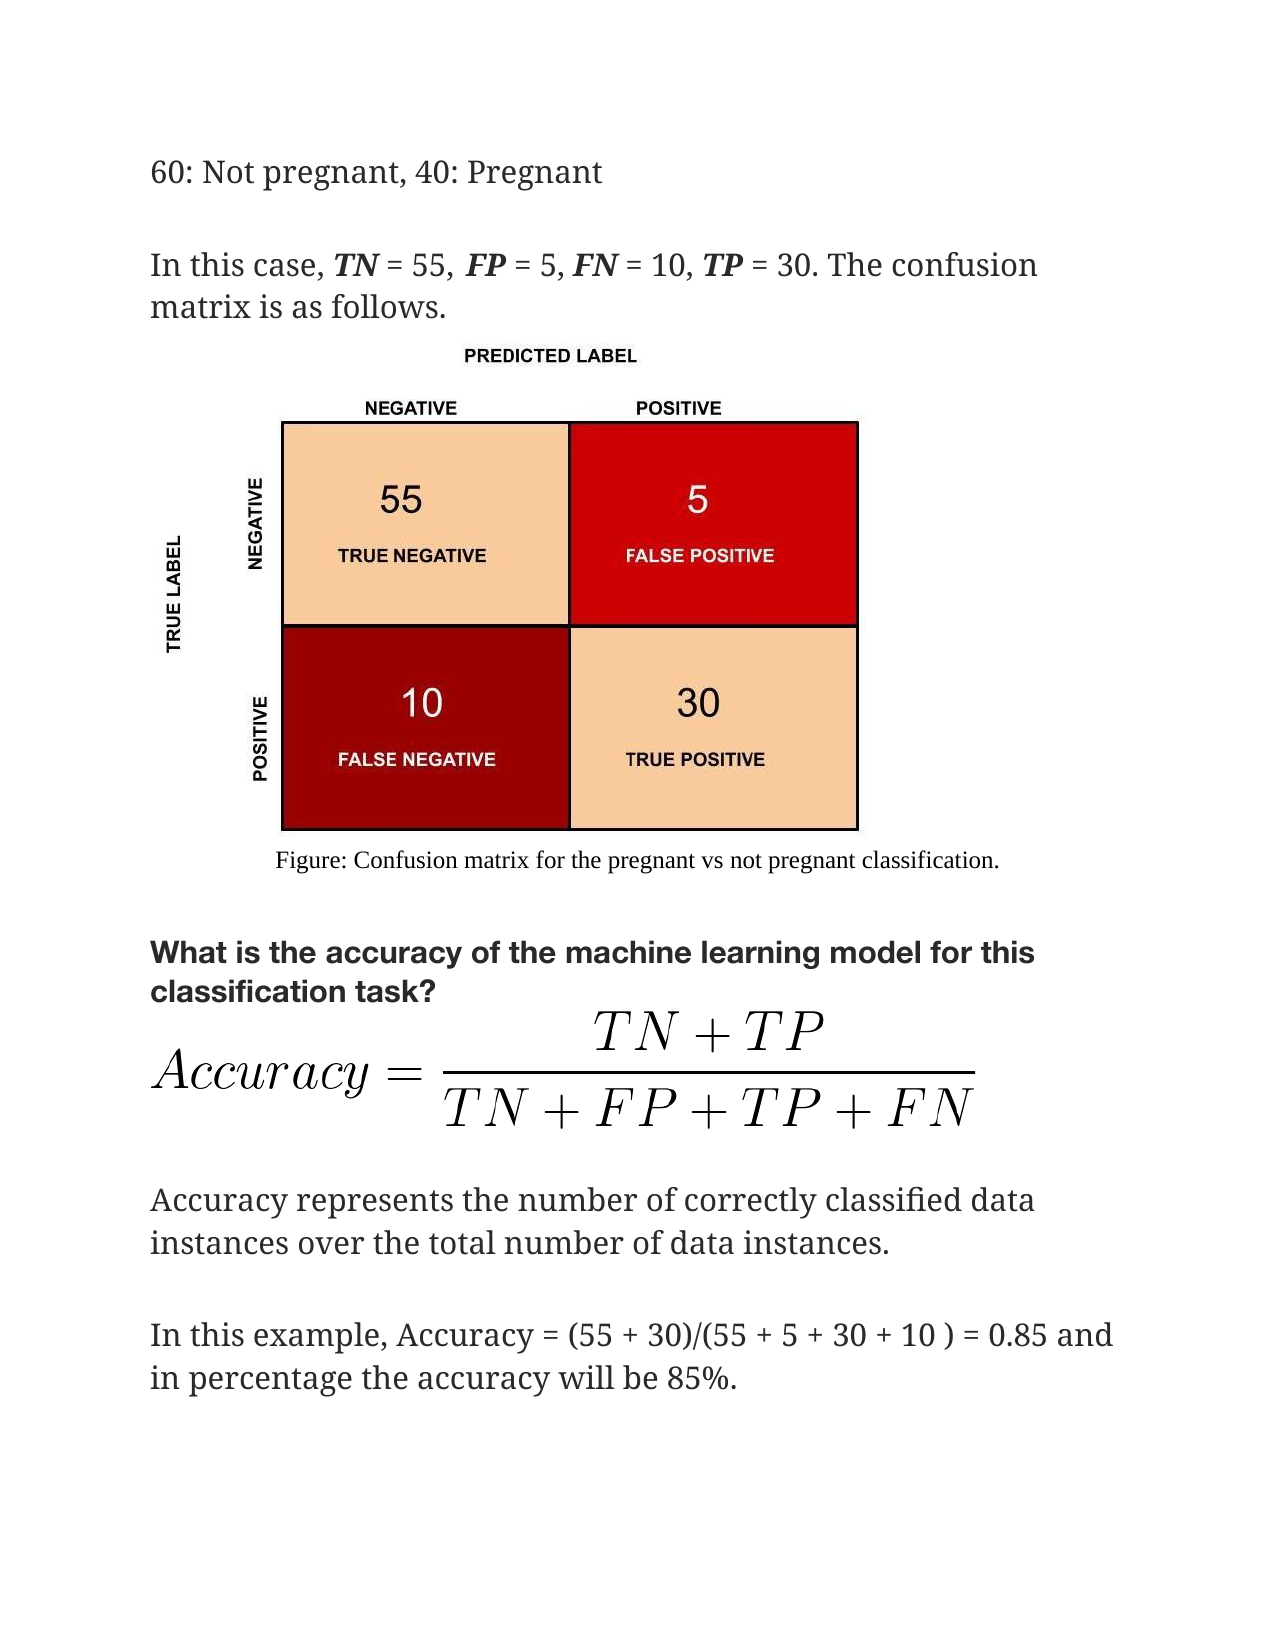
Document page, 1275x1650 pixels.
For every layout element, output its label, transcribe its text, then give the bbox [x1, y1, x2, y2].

text Figure: Confusion matrix for the pregnant vs not pregnant classification. [150, 845, 1125, 874]
picture [150, 1011, 976, 1129]
text What is the accuracy of the machine learning model for this classification task? [150, 933, 1125, 1012]
text In this example, Accuracy = (55 + 30)/(55 + 5 + 30 + 10 ) = 0.85 and in percentage the accuracy will be 85%. [150, 1313, 1125, 1399]
text Accuracy represents the number of correctly classified data instances over the total number of data instances. [150, 1178, 1125, 1263]
picture [150, 327, 872, 846]
text 60: Not pregnant, 40: Pregnant [150, 150, 1125, 193]
text In this case, TN = 55, FP = 5, FN = 10, TP = 30. The confusion matrix is as follows. [150, 243, 1125, 328]
